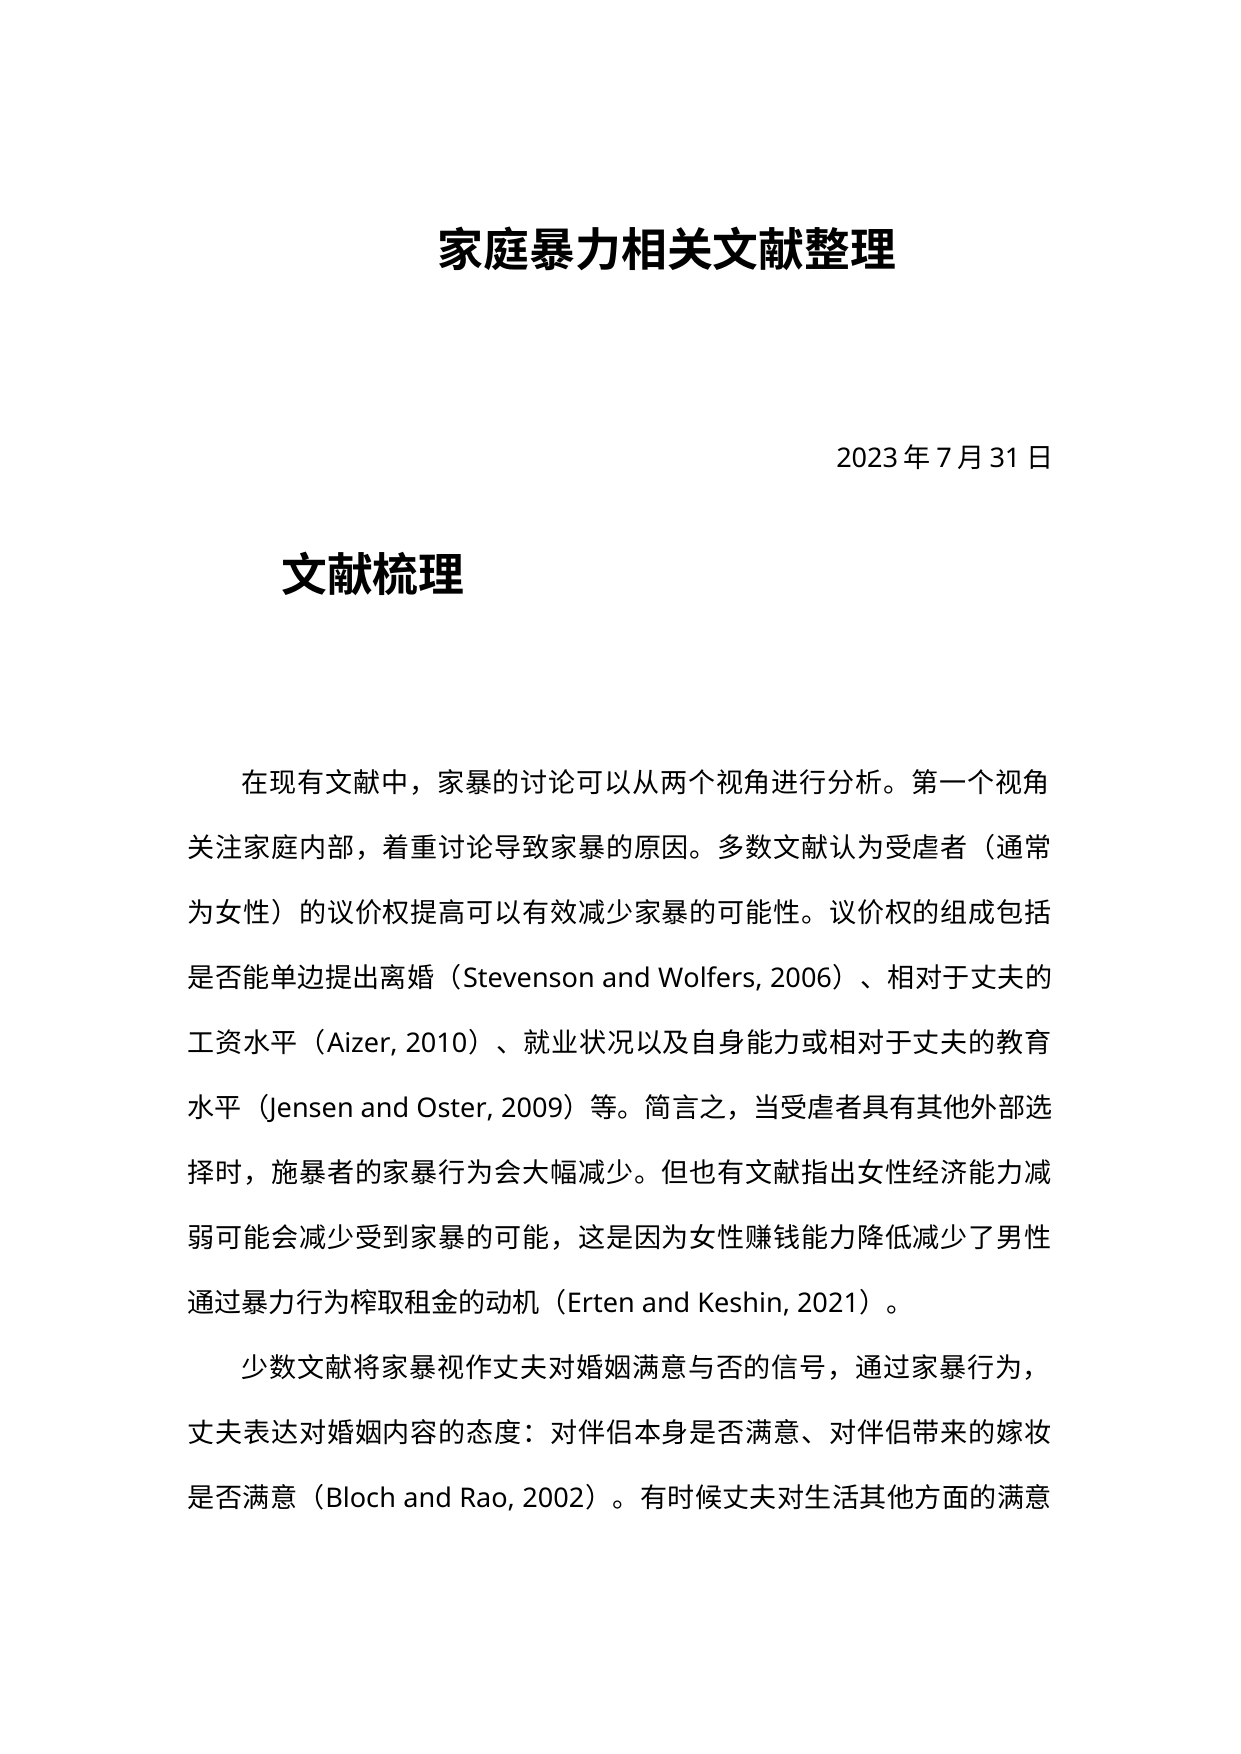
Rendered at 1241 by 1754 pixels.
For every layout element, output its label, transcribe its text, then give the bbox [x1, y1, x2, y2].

text 2023年7月31日 [187, 423, 1053, 488]
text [187, 1334, 1053, 1529]
text 在现有文献中，家暴的讨论可以从两个视角进行分析。第一个视角关注家庭内部，着重讨论导致家暴的原因。多数文献认为受虐者（通常为女性）的议价权提高可以有效减少家暴的可能性。议价权的组成包括是否能单边提出离婚（Stevenson and Wolfers, 2006）、相对于丈夫的工资水平（Aizer, 2010）、就业状况以及自身能力或相对于丈夫的教育水平（Jensen and Oster, 2009）等。简言之，当受虐者具有其他外部选择时，施暴者的家暴行为会大幅减少。但也有文献指出女性经济能力减弱可能会减少受到家暴的可能，这是因为女性赚钱能力降低减少了男性通过暴力行为榨取租金的动机（Erten and Keshin, 2021）。 [187, 749, 1053, 1334]
subtitle 家庭暴力相关文献整理 [187, 197, 1053, 295]
subtitle 文献梳理 [187, 523, 1053, 621]
